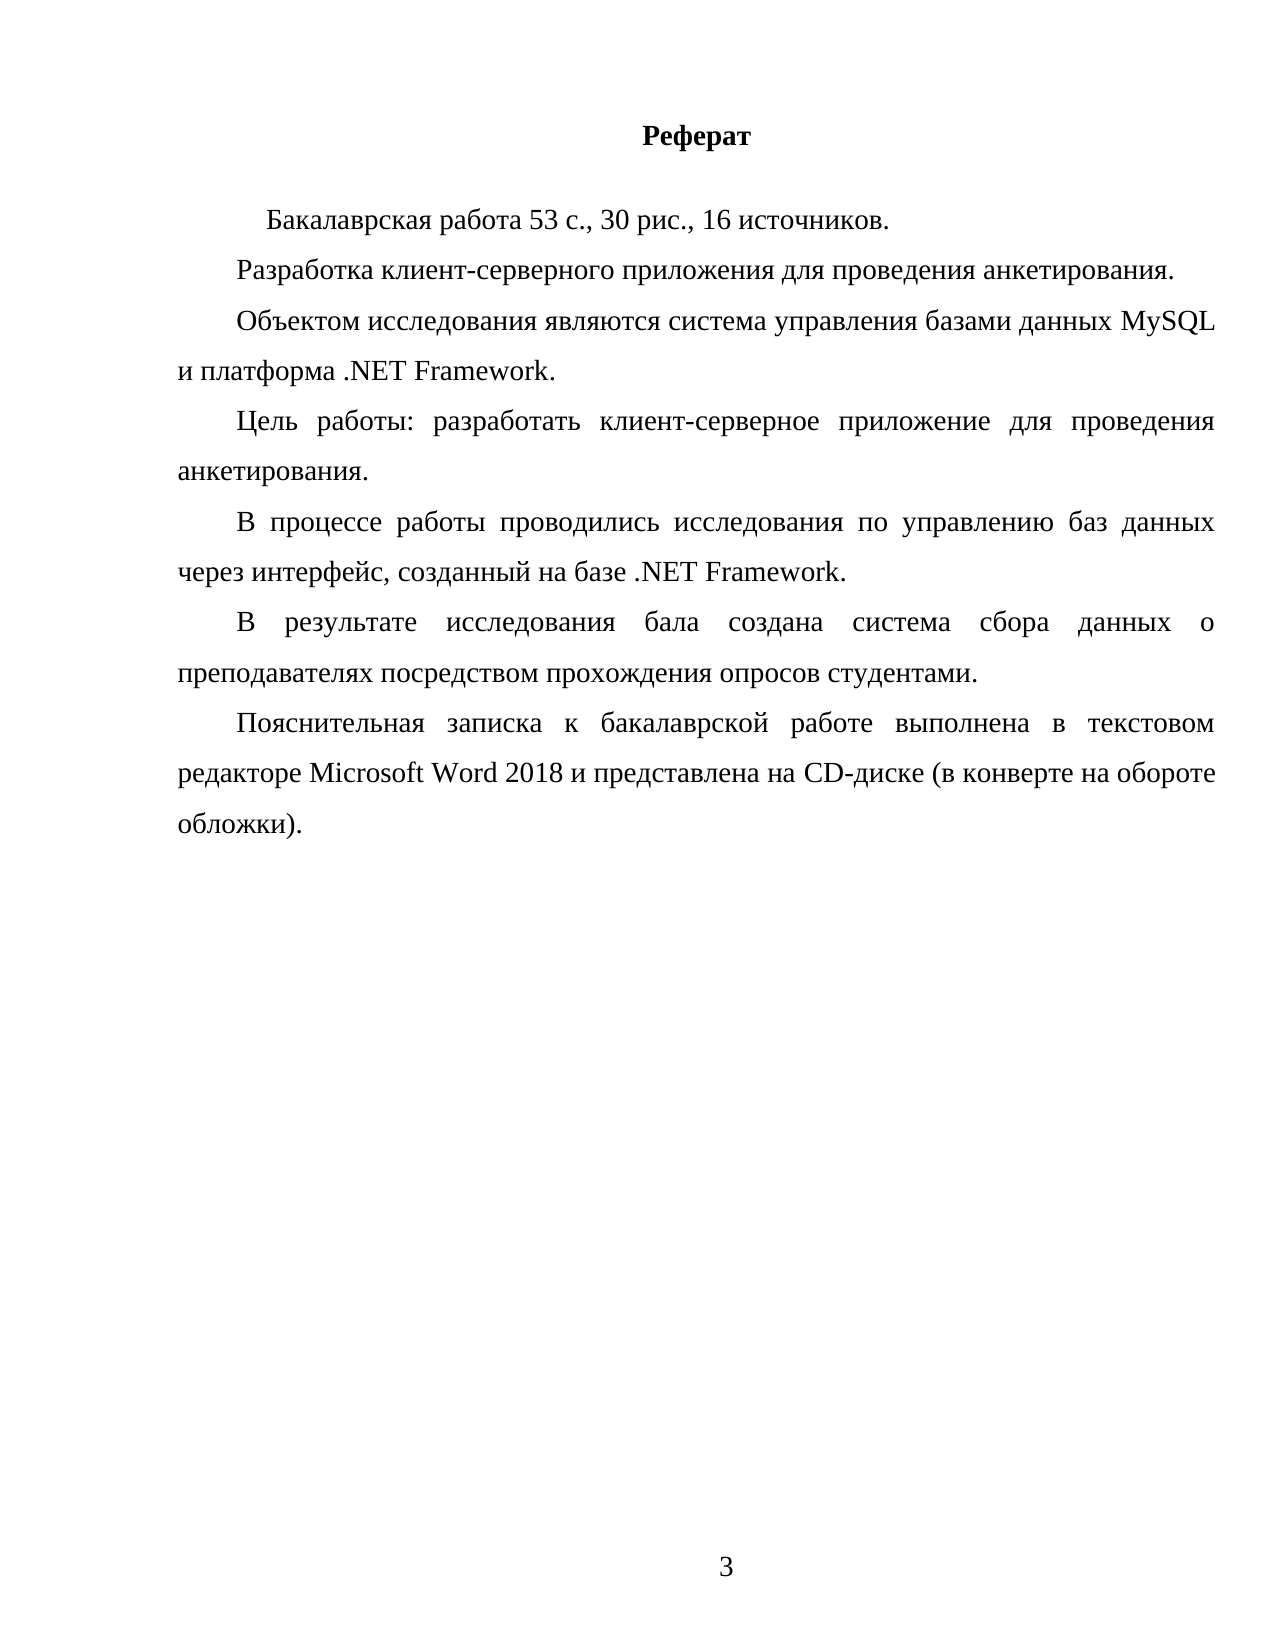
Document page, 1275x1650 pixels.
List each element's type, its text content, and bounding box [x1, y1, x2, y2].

text Реферат [177, 118, 1216, 152]
text Разработка клиент-серверного приложения для проведения анкетирования. [177, 252, 1216, 286]
text В результате исследования бала создана система сбора данных о преподавателях посредством прохождения опросов студентами. [177, 604, 1216, 688]
text Цель работы: разработать клиент-серверное приложение для проведения анкетирования. [177, 403, 1216, 487]
text Объектом исследования являются система управления базами данных MySQL и платформа .NET Framework. [177, 303, 1216, 386]
text Пояснительная записка к бакалаврской работе выполнена в текстовом редакторе Microsoft Word 2018 и представлена на CD-диске (в конверте на обороте обложки). [177, 705, 1216, 839]
text В процессе работы проводились исследования по управлению баз данных через интерфейс, созданный на базе .NET Framework. [177, 504, 1216, 588]
text Бакалаврская работа 53 с., 30 рис., 16 источников. [177, 202, 1216, 236]
